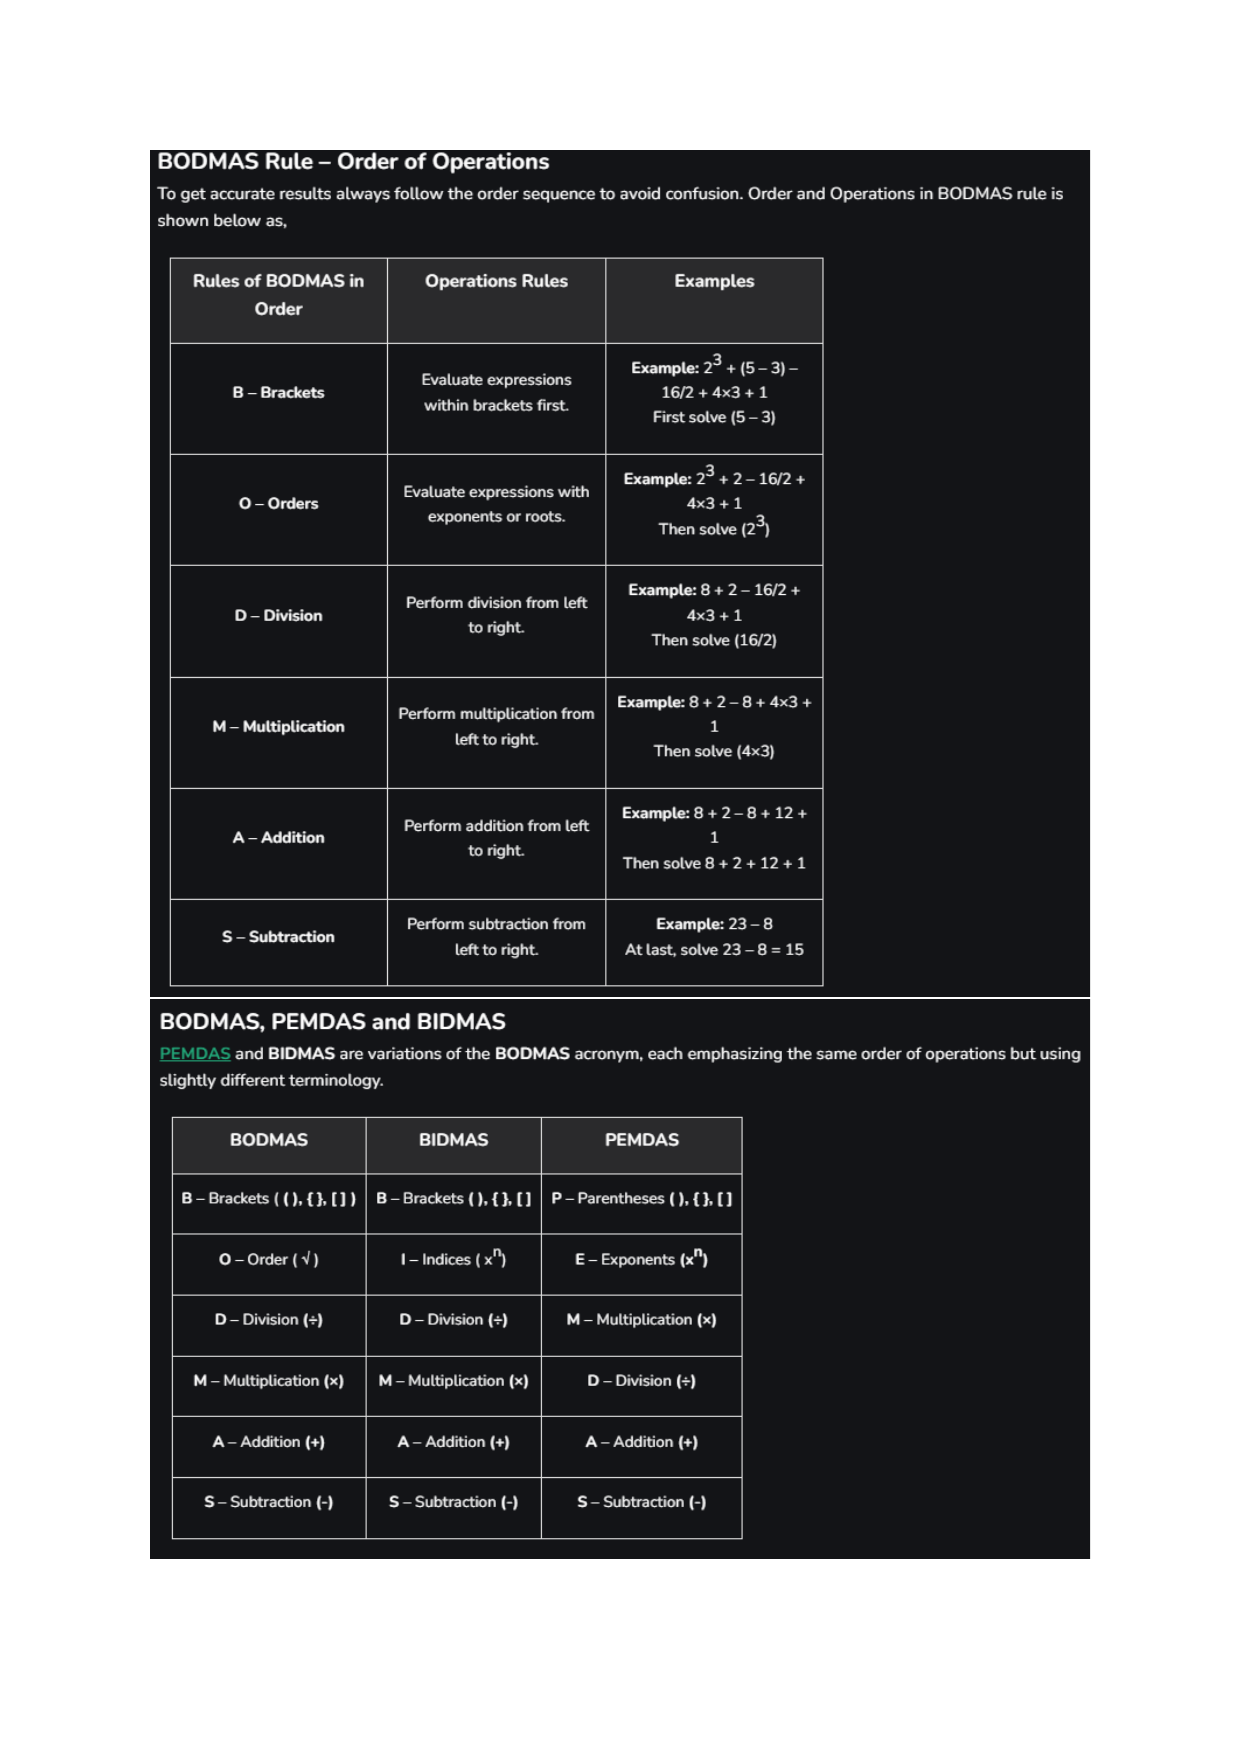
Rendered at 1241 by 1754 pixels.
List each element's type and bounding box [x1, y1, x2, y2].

picture [150, 150, 1091, 997]
picture [150, 999, 1091, 1559]
